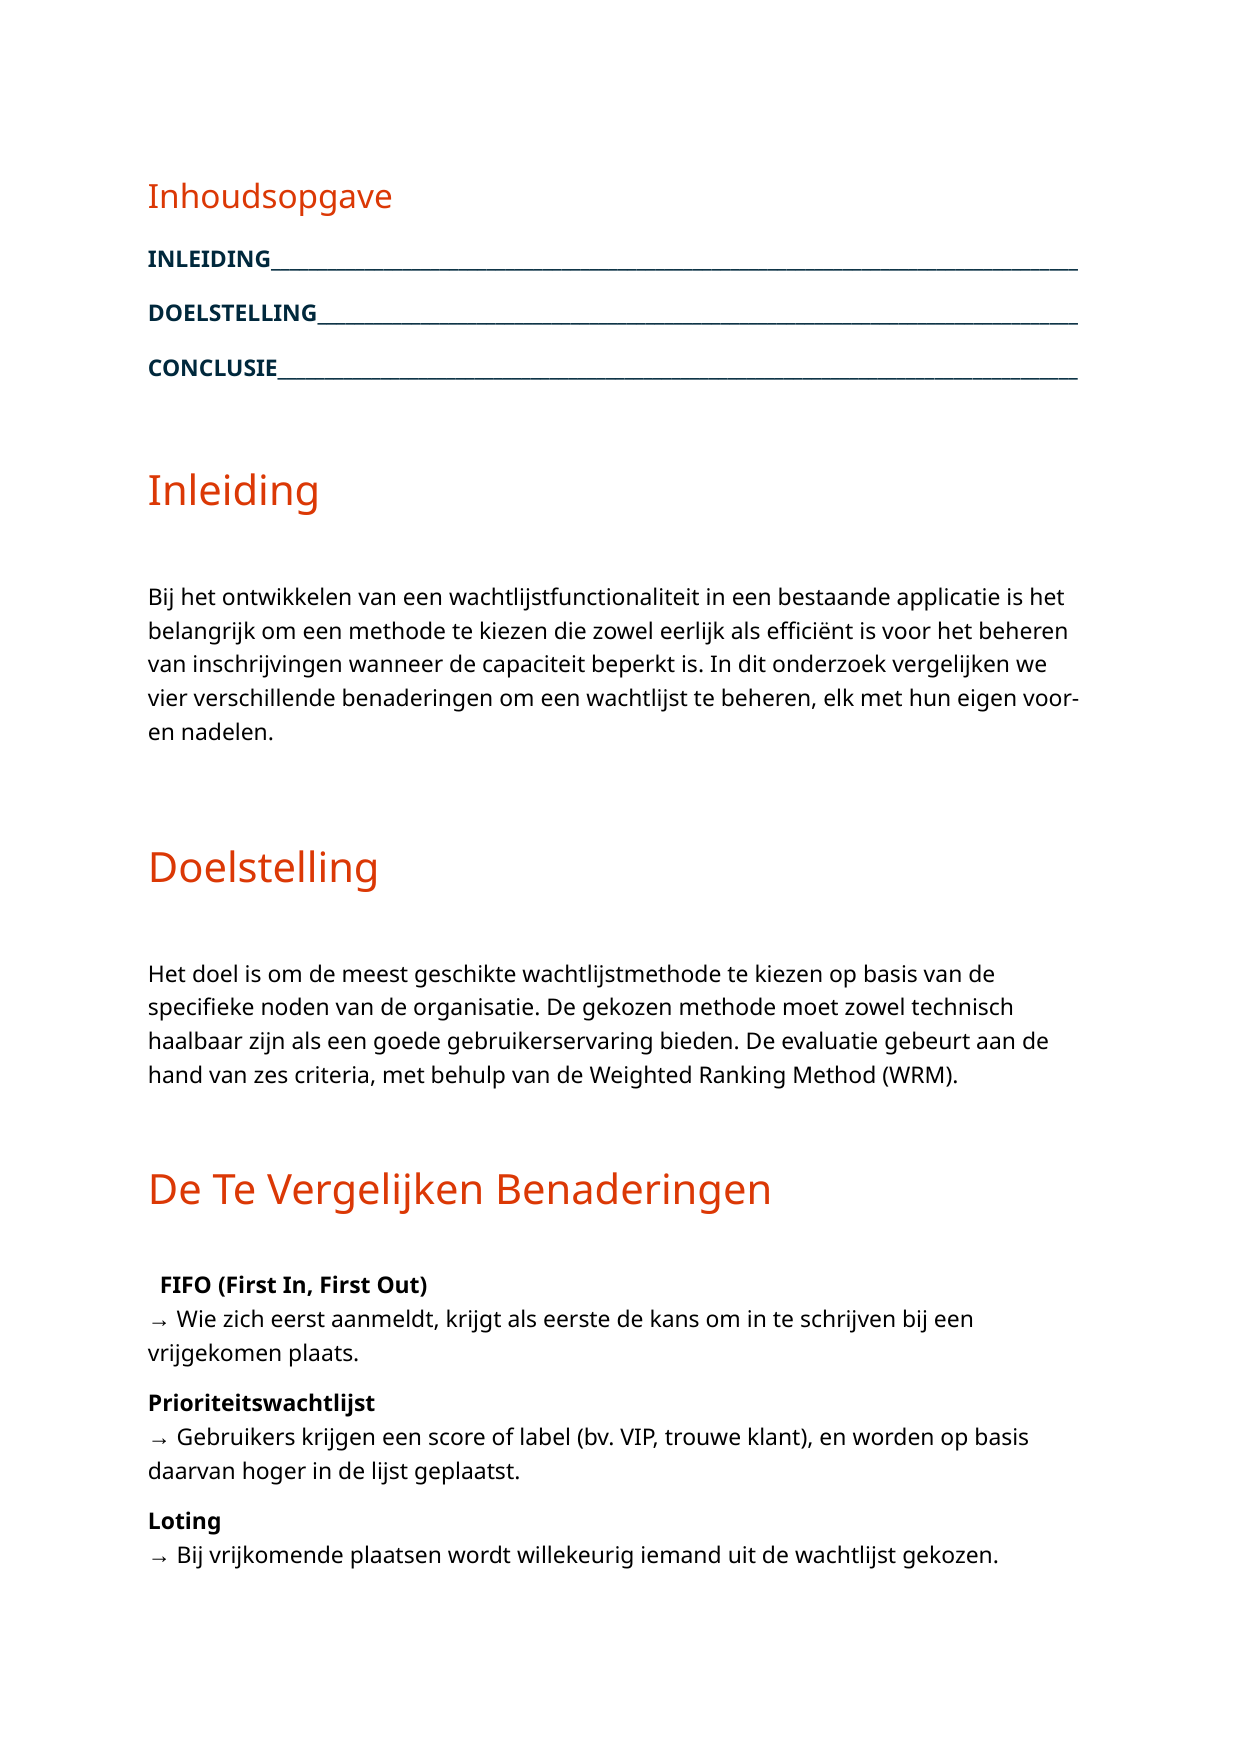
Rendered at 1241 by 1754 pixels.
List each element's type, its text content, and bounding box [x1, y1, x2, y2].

text Prioriteitswachtlijst → Gebruikers krijgen een score of label (bv. VIP, trouwe klant), en worden op basis daarvan hoger in de lijst geplaatst. [148, 1387, 1092, 1486]
text FIFO (First In, First Out) → Wie zich eerst aanmeldt, krijgt als eerste de kans om in te schrijven bij een vrijgekomen plaats. [148, 1269, 1092, 1368]
text Loting → Bij vrijkomende plaatsen wordt willekeurig iemand uit de wachtlijst gekozen. [148, 1505, 1092, 1570]
text De Te Vergelijken Benaderingen [148, 1159, 1092, 1250]
text Bij het ontwikkelen van een wachtlijstfunctionaliteit in een bestaande applicatie is het belangrijk om een methode te kiezen die zowel eerlijk als efficiënt is voor het beheren van inschrijvingen wanneer de capaciteit beperkt is. In dit onderzoek vergelijken we vier verschillende benaderingen om een wachtlijst te beheren, elk met hun eigen voor- en nadelen. [148, 581, 1092, 747]
text Het doel is om de meest geschikte wachtlijstmethode te kiezen op basis van de specifieke noden van de organisatie. De gekozen methode moet zowel technisch haalbaar zijn als een goede gebruikerservaring bieden. De evaluatie gebeurt aan de hand van zes criteria, met behulp van de Weighted Ranking Method (WRM). [148, 957, 1092, 1090]
subtitle Doelstelling [148, 837, 1092, 894]
subtitle Inleiding [148, 461, 1092, 518]
